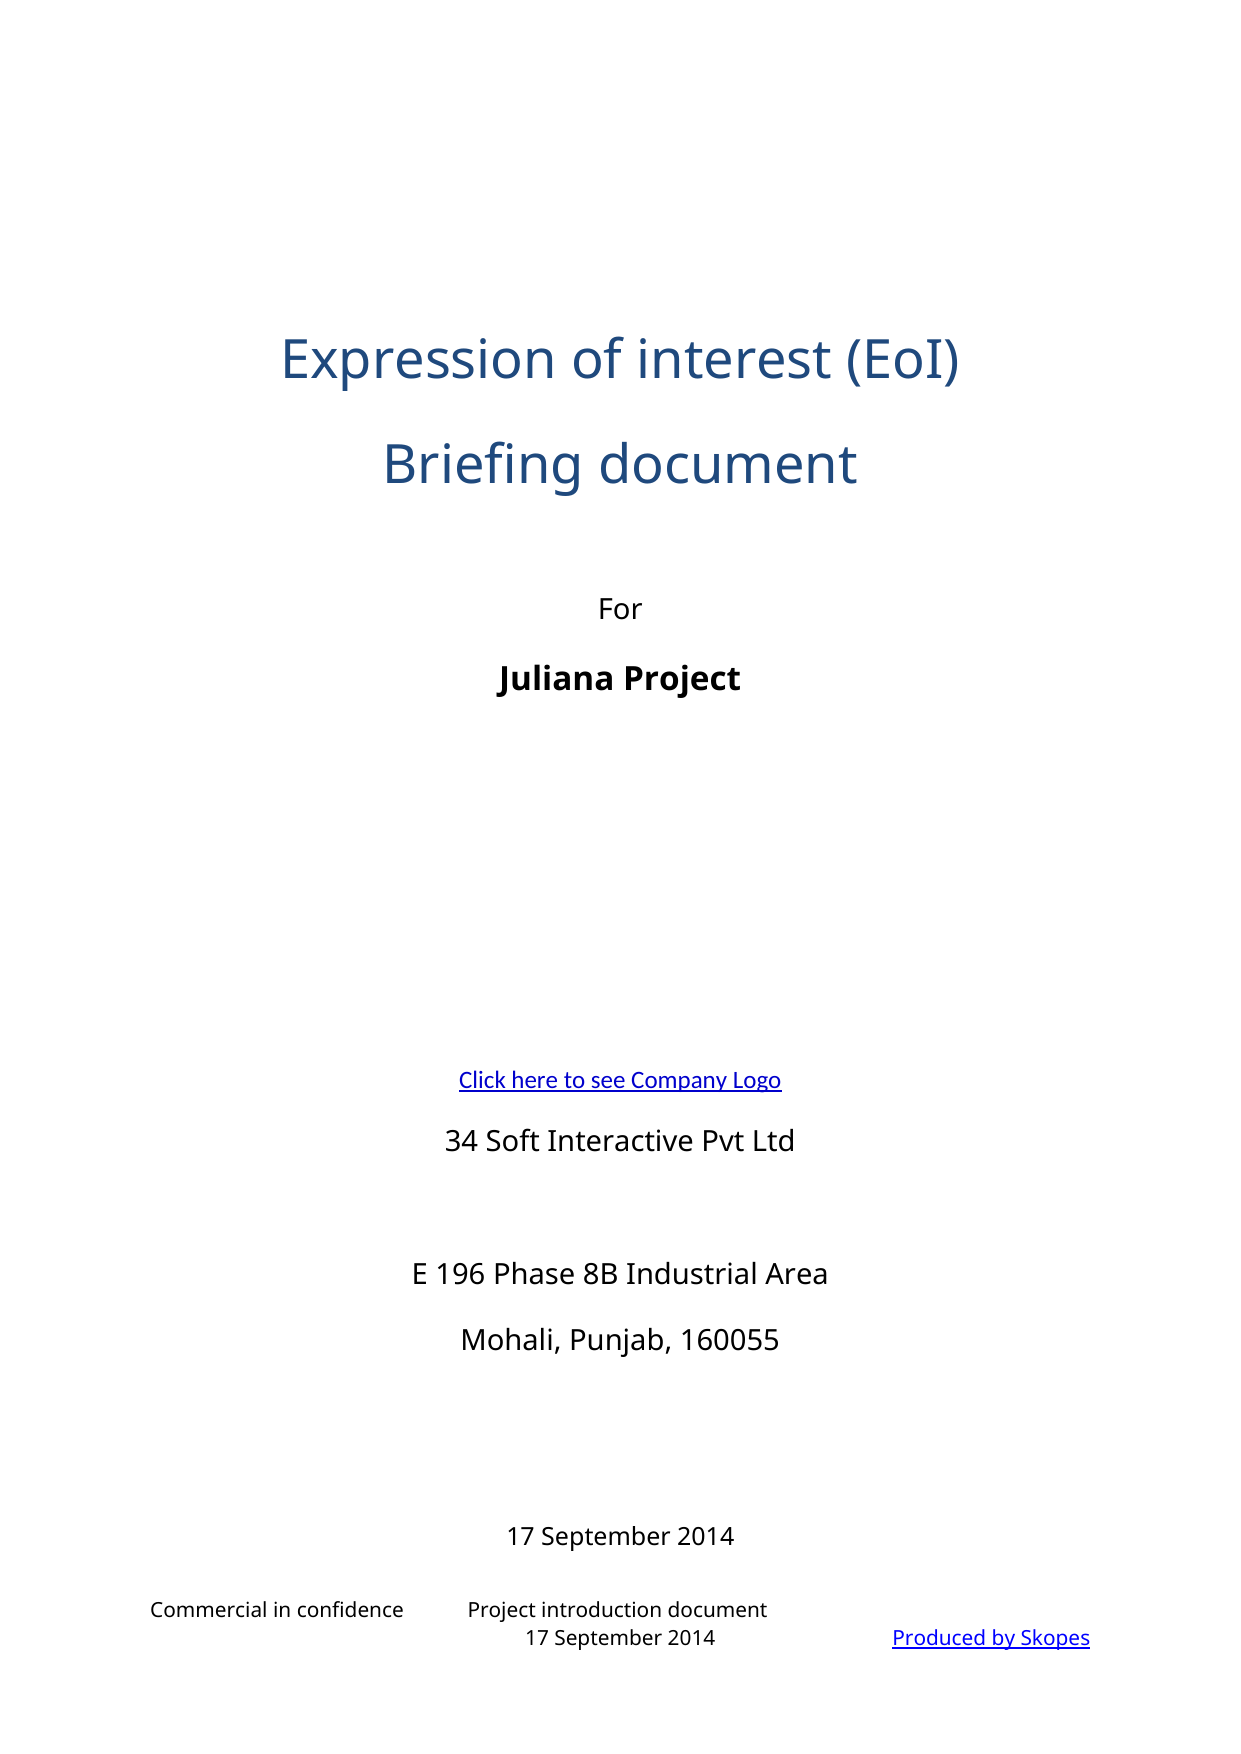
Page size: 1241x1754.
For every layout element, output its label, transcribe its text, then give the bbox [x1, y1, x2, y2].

text For [150, 588, 1090, 628]
text 17 September 2014 [150, 1519, 1090, 1553]
text Juliana Project [150, 655, 1090, 700]
text Briefing document [150, 426, 1090, 500]
text 34 Soft Interactive Pvt Ltd [150, 1120, 1090, 1160]
text E 196 Phase 8B Industrial Area [150, 1253, 1090, 1293]
text Expression of interest (EoI) [150, 320, 1090, 394]
text Mohali, Punjab, 160055 [150, 1320, 1090, 1359]
text Click here to see Company Logo [150, 794, 1090, 1095]
